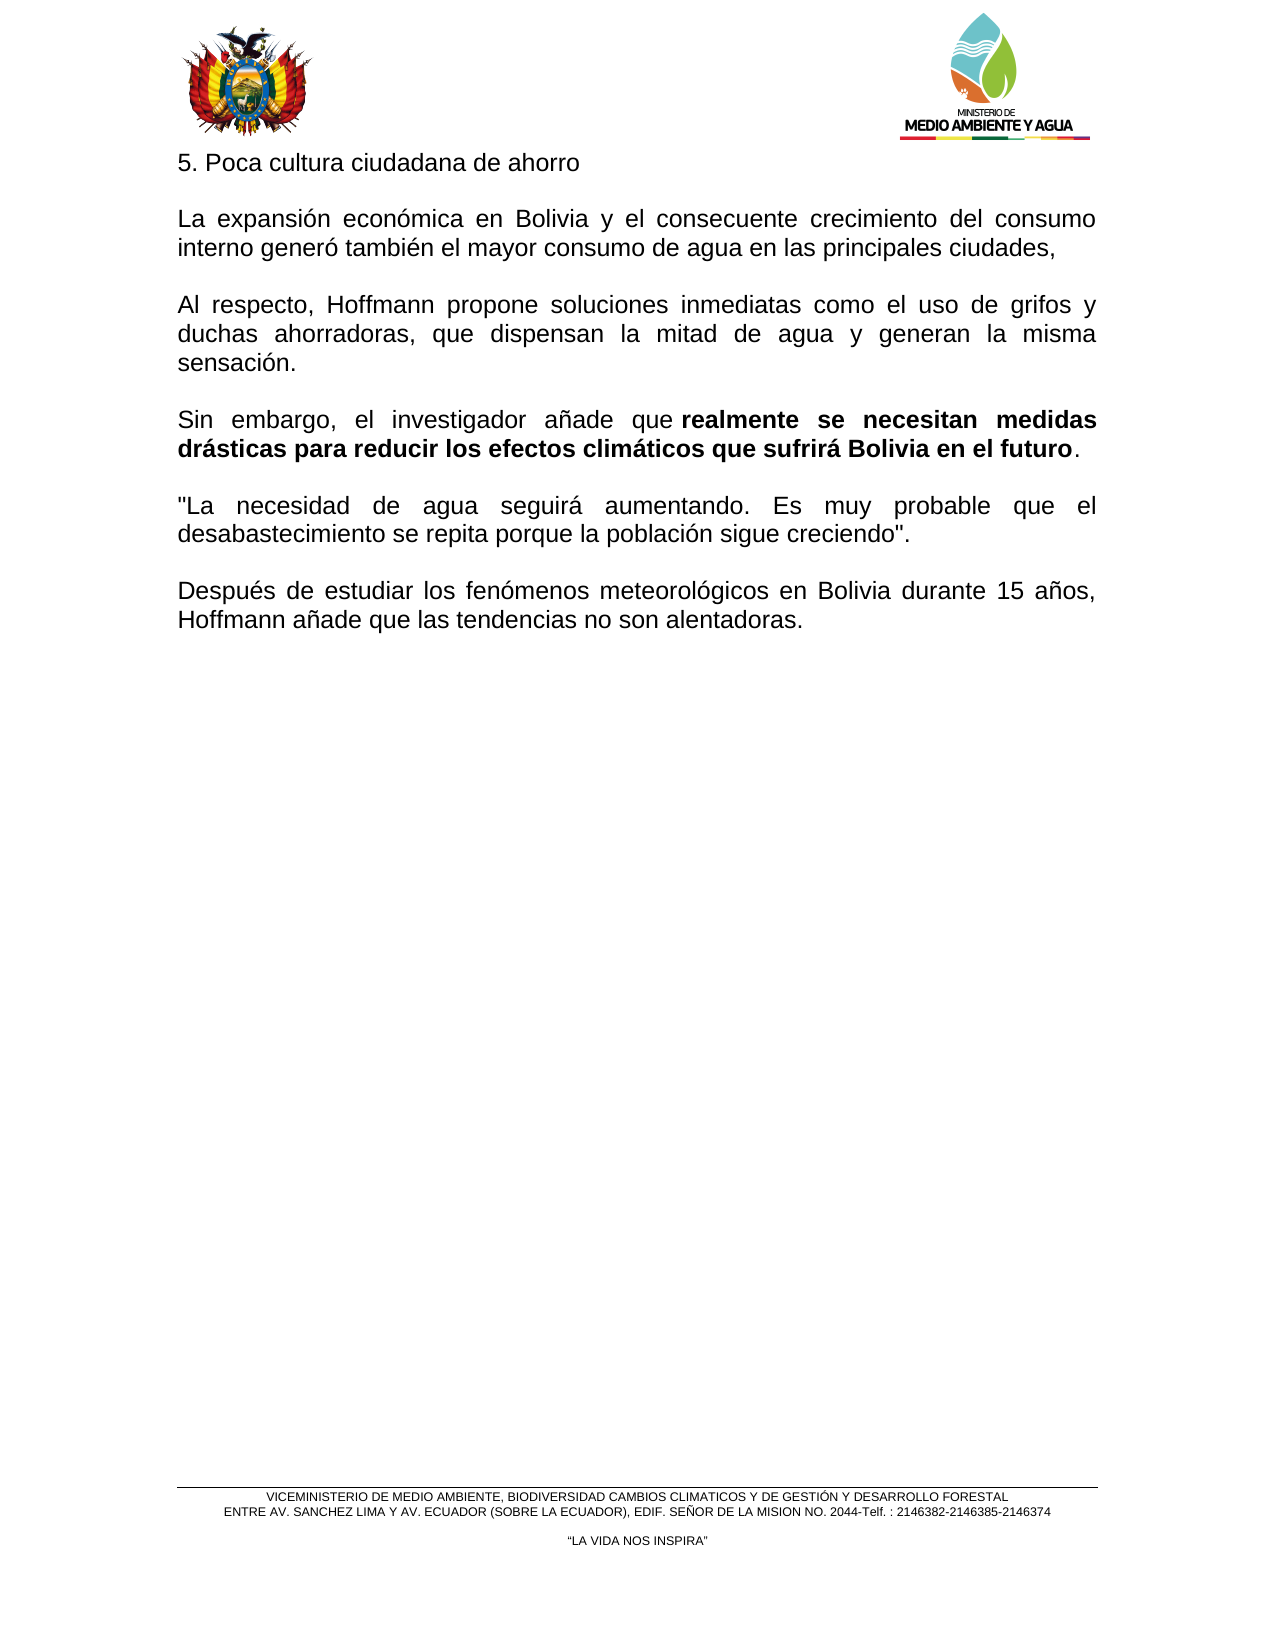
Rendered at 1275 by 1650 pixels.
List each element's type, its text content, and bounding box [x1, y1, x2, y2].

picture [893, 0, 1108, 152]
text Sin embargo, el investigador añade que realmente se necesitan medidas drásticas para reducir los efectos climáticos que sufrirá Bolivia en el futuro. [177, 405, 1098, 463]
picture [177, 21, 317, 138]
text Después de estudiar los fenómenos meteorológicos en Bolivia durante 15 años, Hoffmann añade que las tendencias no son alentadoras. [177, 576, 1098, 634]
subtitle 5. Poca cultura ciudadana de ahorro [177, 148, 1098, 176]
text Al respecto, Hoffmann propone soluciones inmediatas como el uso de grifos y duchas ahorradoras, que dispensan la mitad de agua y generan la misma sensación. [177, 290, 1098, 376]
text "La necesidad de agua seguirá aumentando. Es muy probable que el desabastecimiento se repita porque la población sigue creciendo". [177, 491, 1098, 548]
text La expansión económica en Bolivia y el consecuente crecimiento del consumo interno generó también el mayor consumo de agua en las principales ciudades, [177, 204, 1098, 262]
